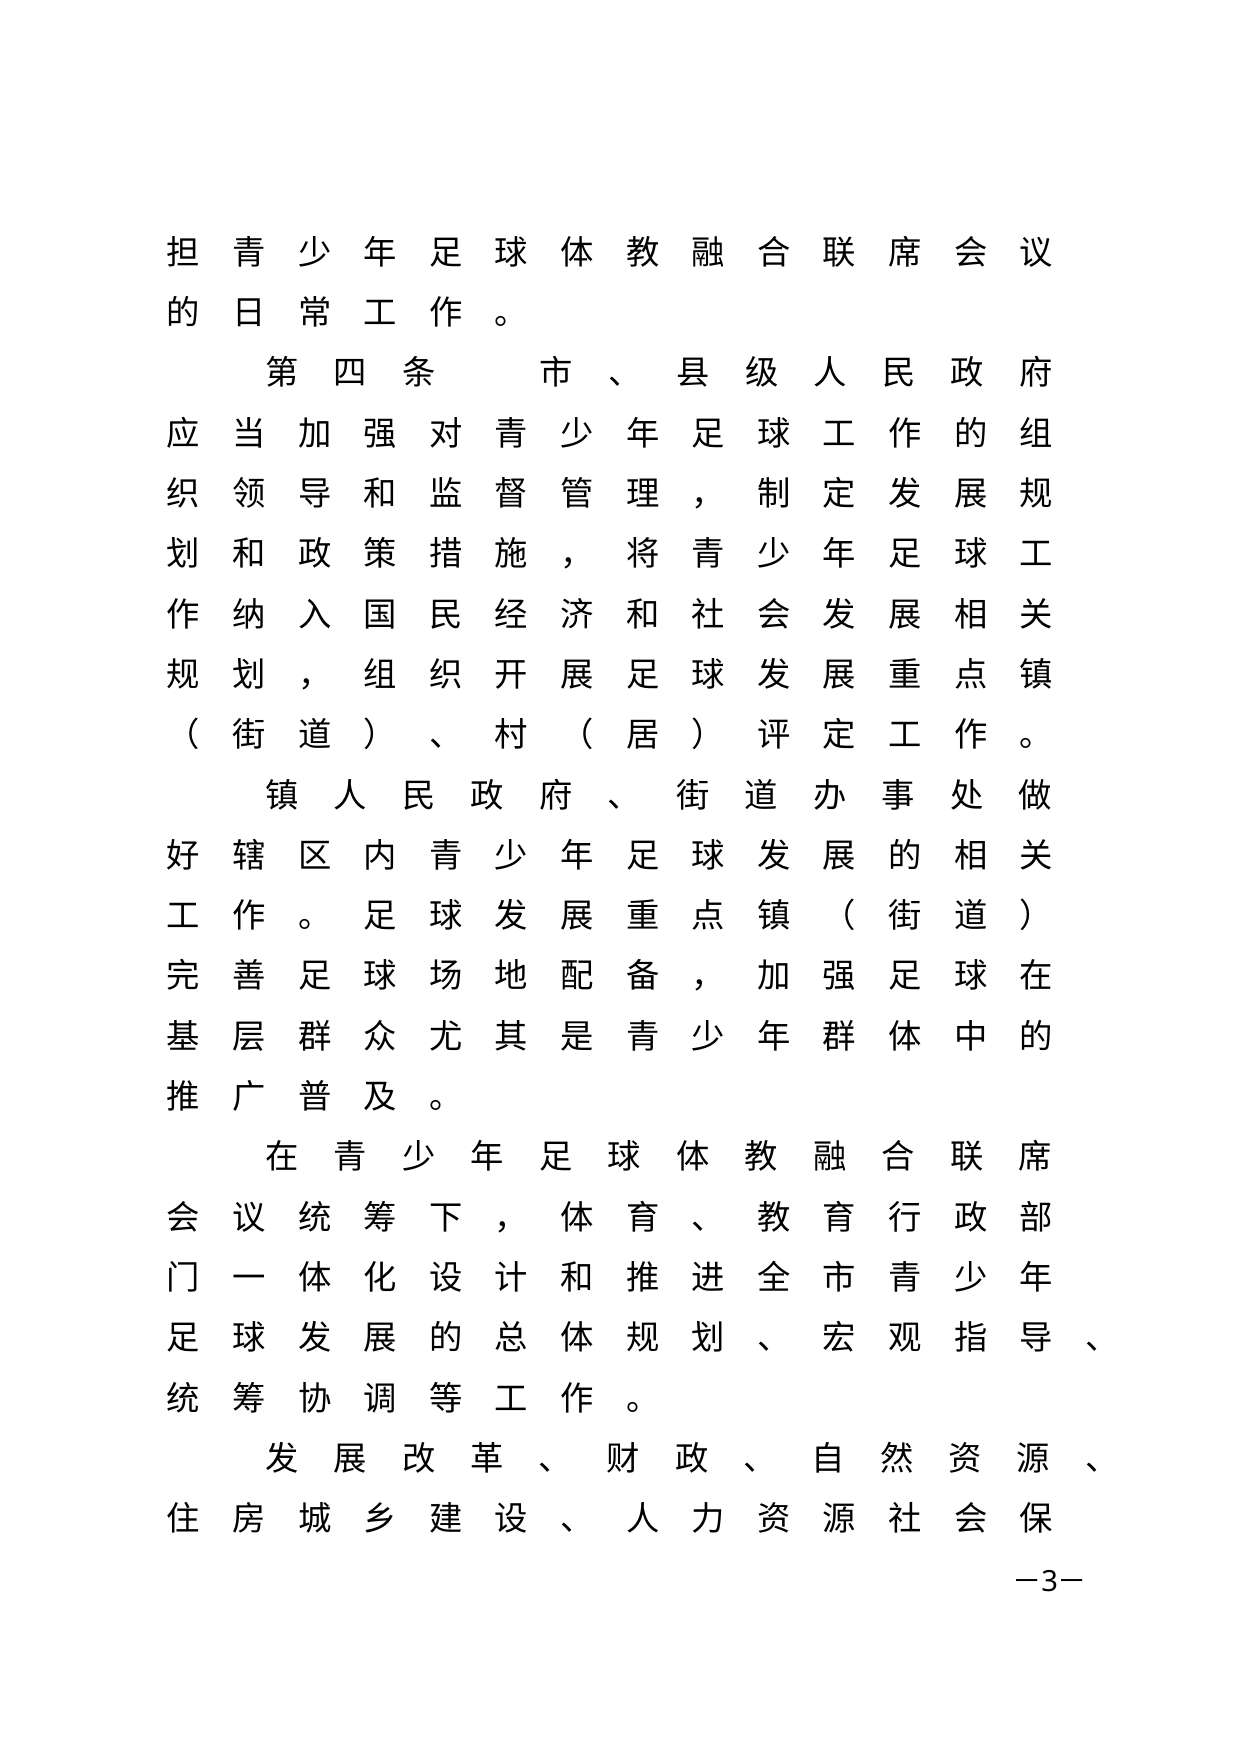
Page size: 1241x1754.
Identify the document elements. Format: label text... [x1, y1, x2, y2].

text 在青少年足球体教融合联席会议统筹下，体育、教育行政部门一体化设计和推进全市青少年足球发展的总体规划、宏观指导、统筹协调等工作。 [167, 1124, 1085, 1426]
text 镇人民政府、街道办事处做好辖区内青少年足球发展的相关工作。足球发展重点镇（街道）完善足球场地配备，加强足球在基层群众尤其是青少年群体中的推广普及。 [167, 762, 1085, 1124]
text 体育、教育行政部门共同承担青少年足球体教融合联席会议的日常工作。 [167, 219, 1085, 340]
text 第四条 市、县级人民政府应当加强对青少年足球工作的组织领导和监督管理，制定发展规划和政策措施，将青少年足球工作纳入国民经济和社会发展相关规划，组织开展足球发展重点镇（街道）、村（居）评定工作。 [167, 340, 1085, 762]
text 发展改革、财政、自然资源、住房城乡建设、人力资源社会保障、民政等行政部门在各自职责范围内做好青少年足球发展促进工作。 [167, 1426, 1085, 1546]
